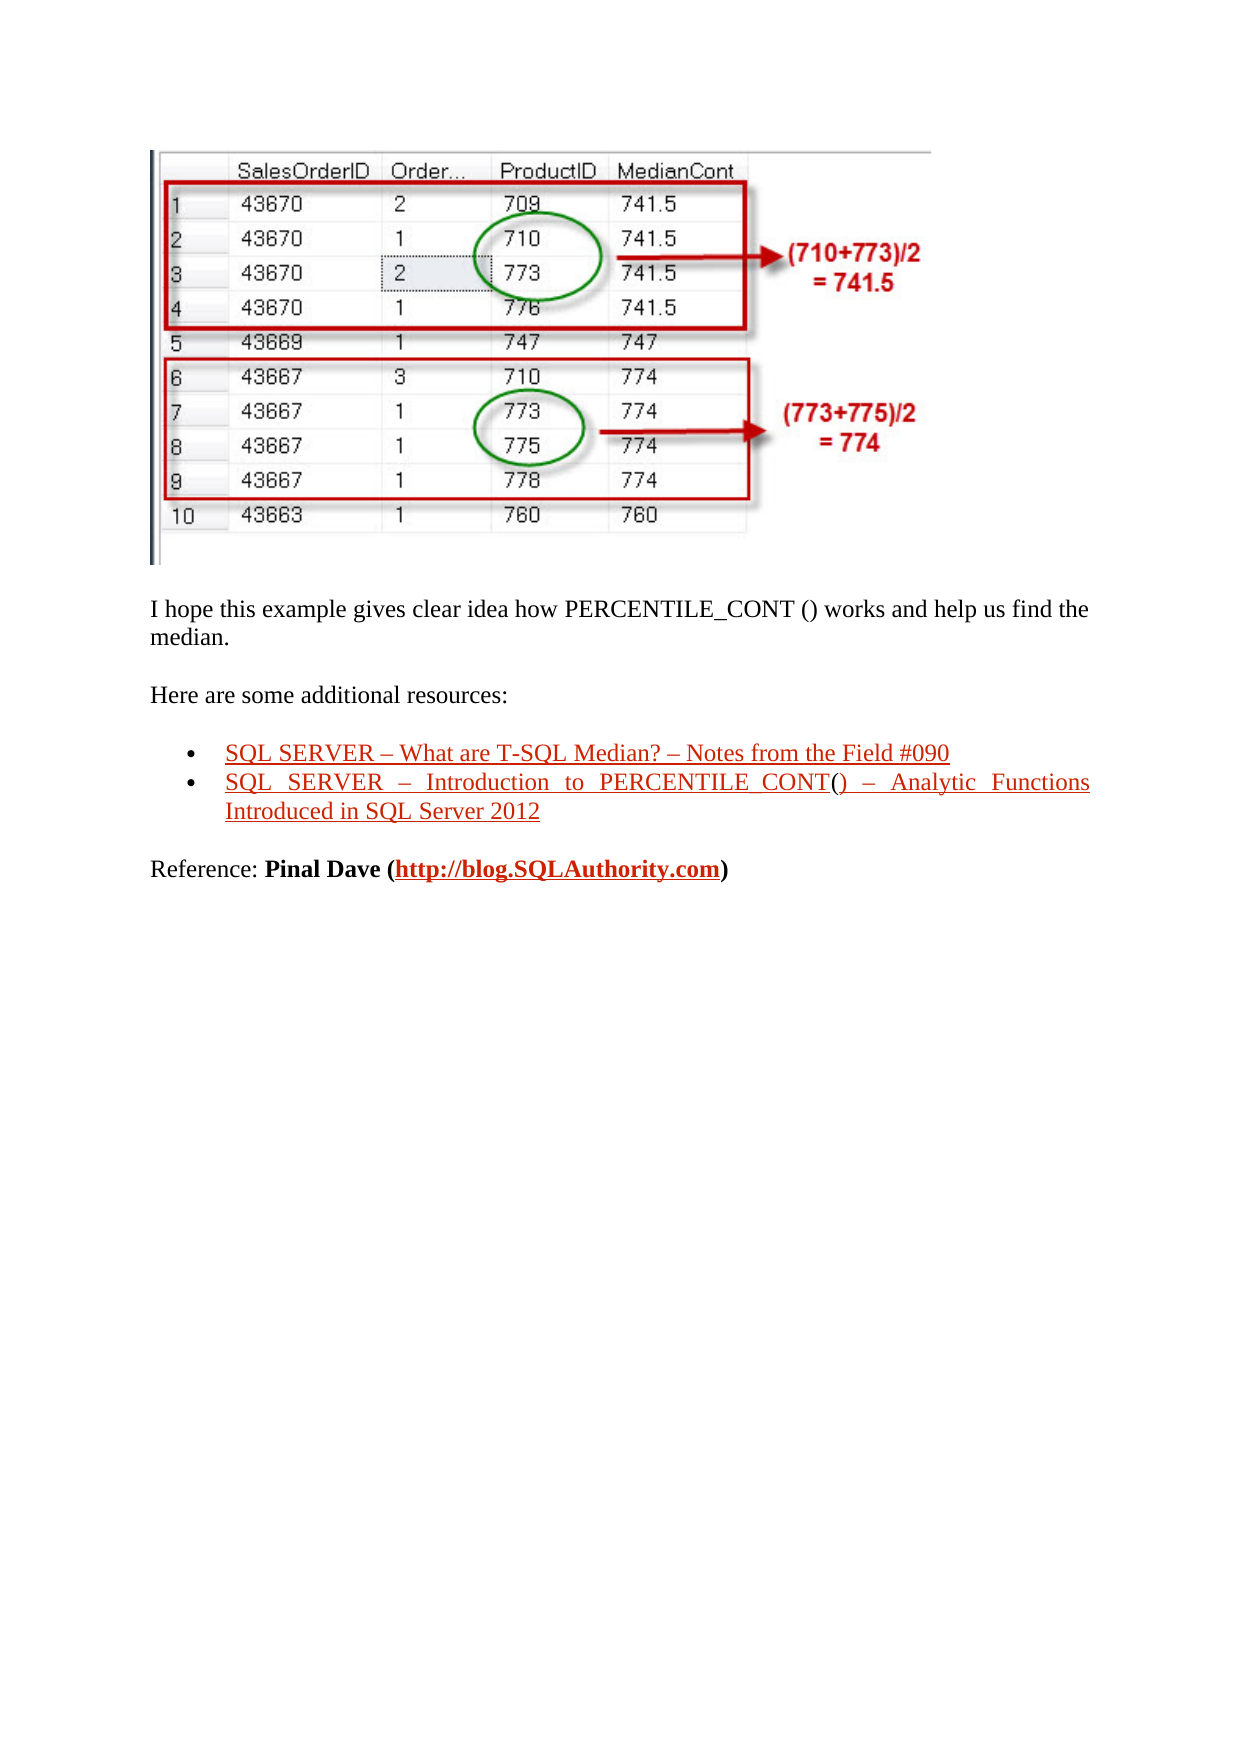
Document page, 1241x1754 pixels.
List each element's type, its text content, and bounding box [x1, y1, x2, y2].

picture [150, 150, 932, 565]
text Here are some additional resources: [150, 680, 1090, 709]
text Reference: Pinal Dave (http://blog.SQLAuthority.com) [150, 854, 1090, 882]
list SQL SERVER – What are T-SQL Median? – Notes from the Field #090 [187, 738, 1090, 767]
text I hope this example gives clear idea how PERCENTILE_CONT () works and help us find the median. [150, 594, 1090, 651]
list SQL SERVER – Introduction to PERCENTILE_CONT() – Analytic Functions Introduced in SQL Server 2012 [187, 767, 1090, 824]
